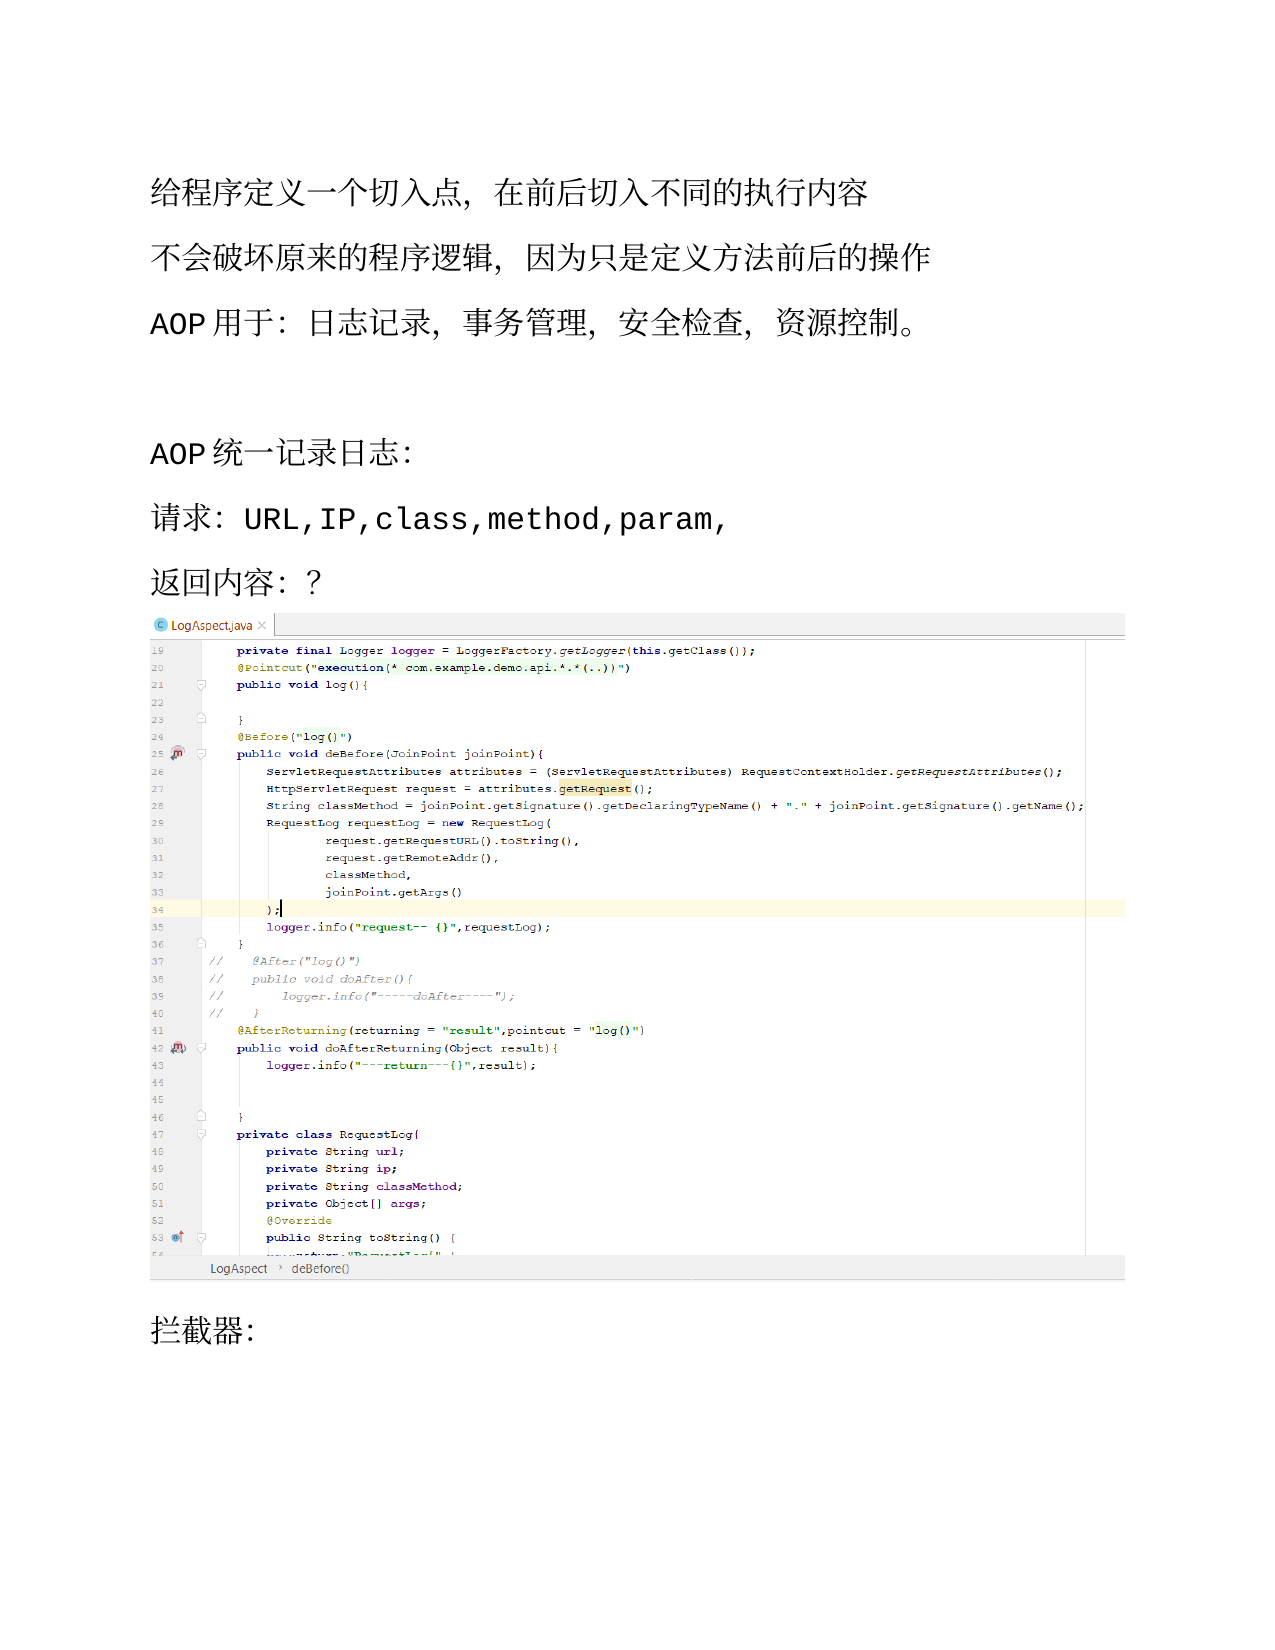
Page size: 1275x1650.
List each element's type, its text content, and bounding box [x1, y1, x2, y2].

text AOP统一记录日志： [150, 419, 1125, 484]
text 不会破坏原来的程序逻辑，因为只是定义方法前后的操作 [150, 224, 1125, 289]
picture [150, 613, 1125, 1282]
text 请求：URL,IP,class,method,param, [150, 484, 1125, 549]
text 拦截器： [150, 1296, 1125, 1361]
text 给程序定义一个切入点，在前后切入不同的执行内容 [150, 159, 1125, 224]
text AOP用于：日志记录，事务管理，安全检查，资源控制。 [150, 289, 1125, 354]
text 返回内容：？ [150, 549, 1125, 613]
